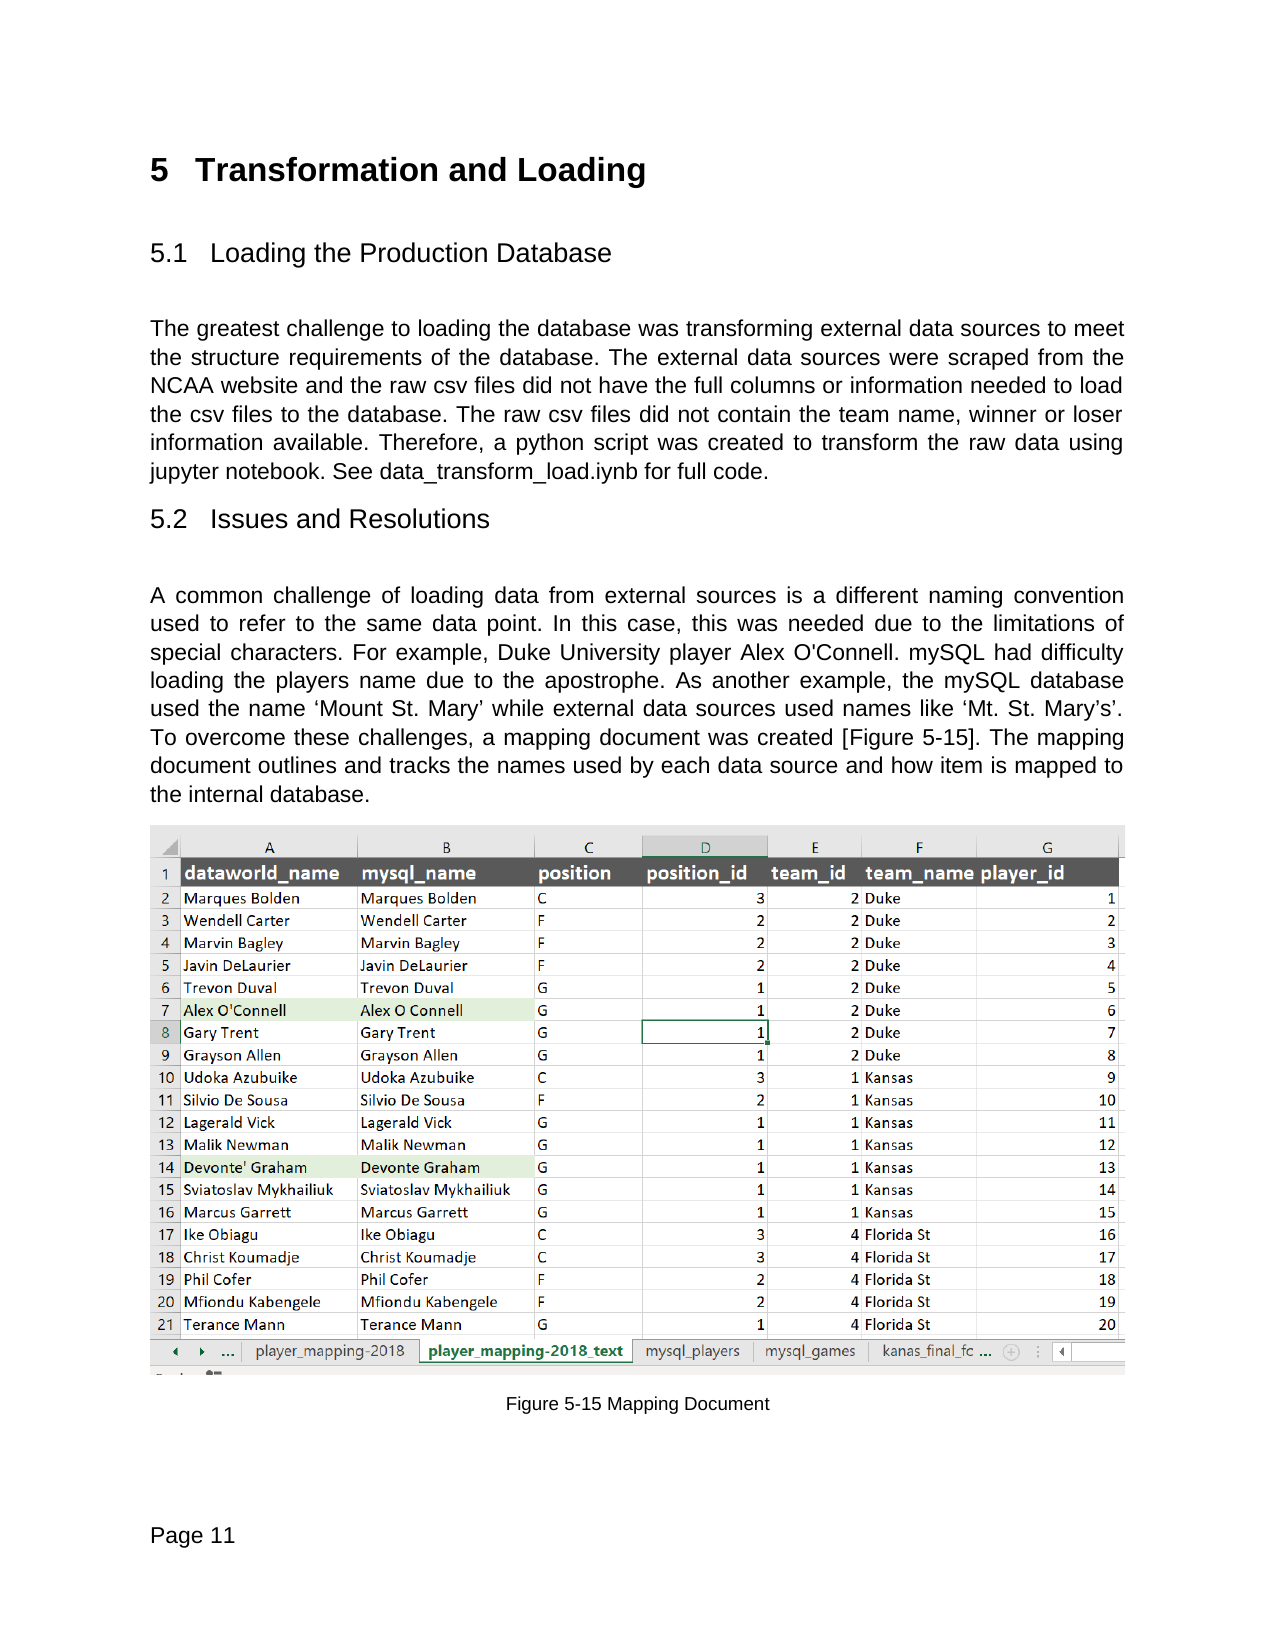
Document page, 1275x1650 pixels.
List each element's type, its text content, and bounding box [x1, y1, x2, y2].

subtitle Loading the Production Database [150, 237, 1125, 268]
picture [150, 825, 1125, 1375]
text The greatest challenge to loading the database was transforming external data sources to meet the structure requirements of the database. The external data sources were scraped from the NCAA website and the raw csv files did not have the full columns or information needed to load the csv files to the database. The raw csv files did not contain the team name, winner or loser information available. Therefore, a python script was created to transform the raw data using jupyter notebook. See data_transform_load.iynb for full code. [150, 315, 1125, 484]
subtitle Transformation and Loading [150, 150, 1125, 188]
subtitle Issues and Resolutions [150, 503, 1125, 534]
